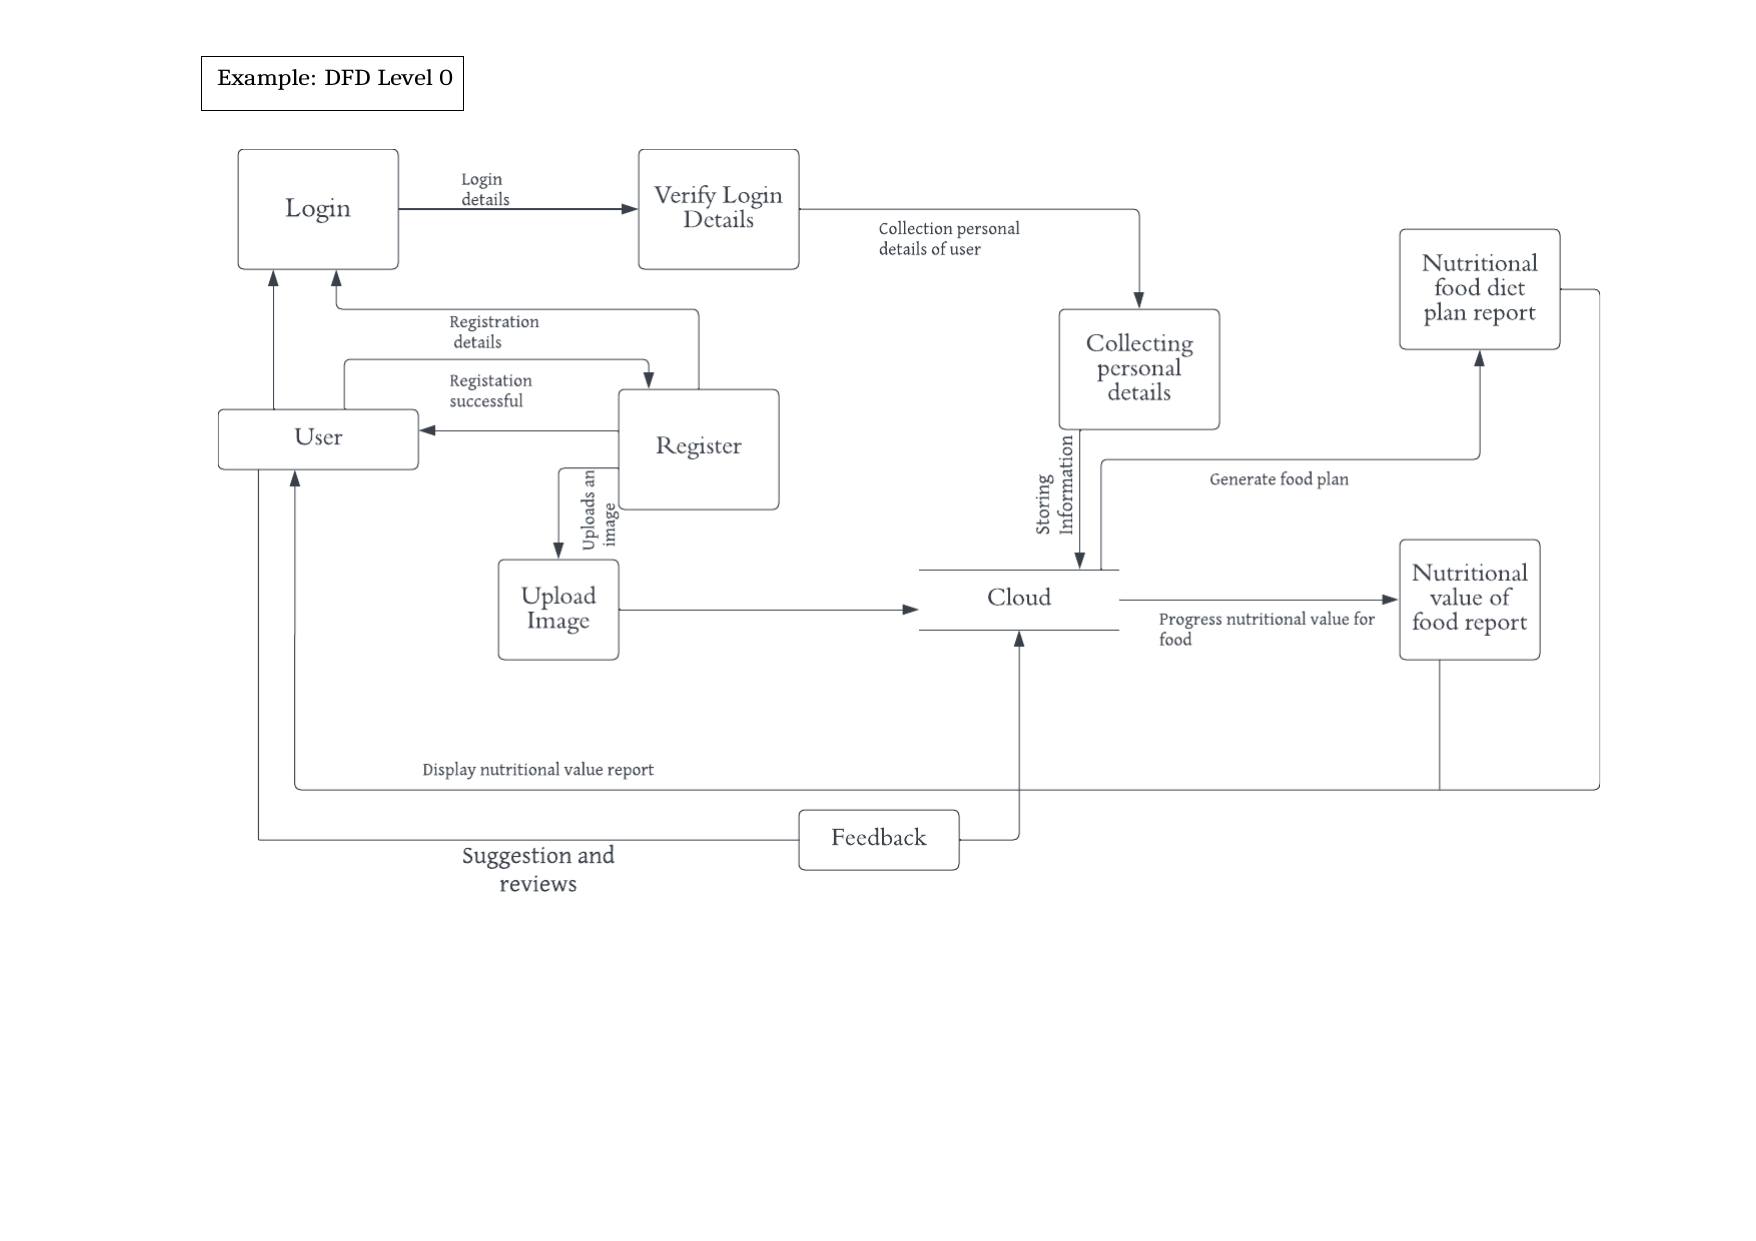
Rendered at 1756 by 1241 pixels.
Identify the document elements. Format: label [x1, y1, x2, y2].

picture [217, 149, 1601, 892]
